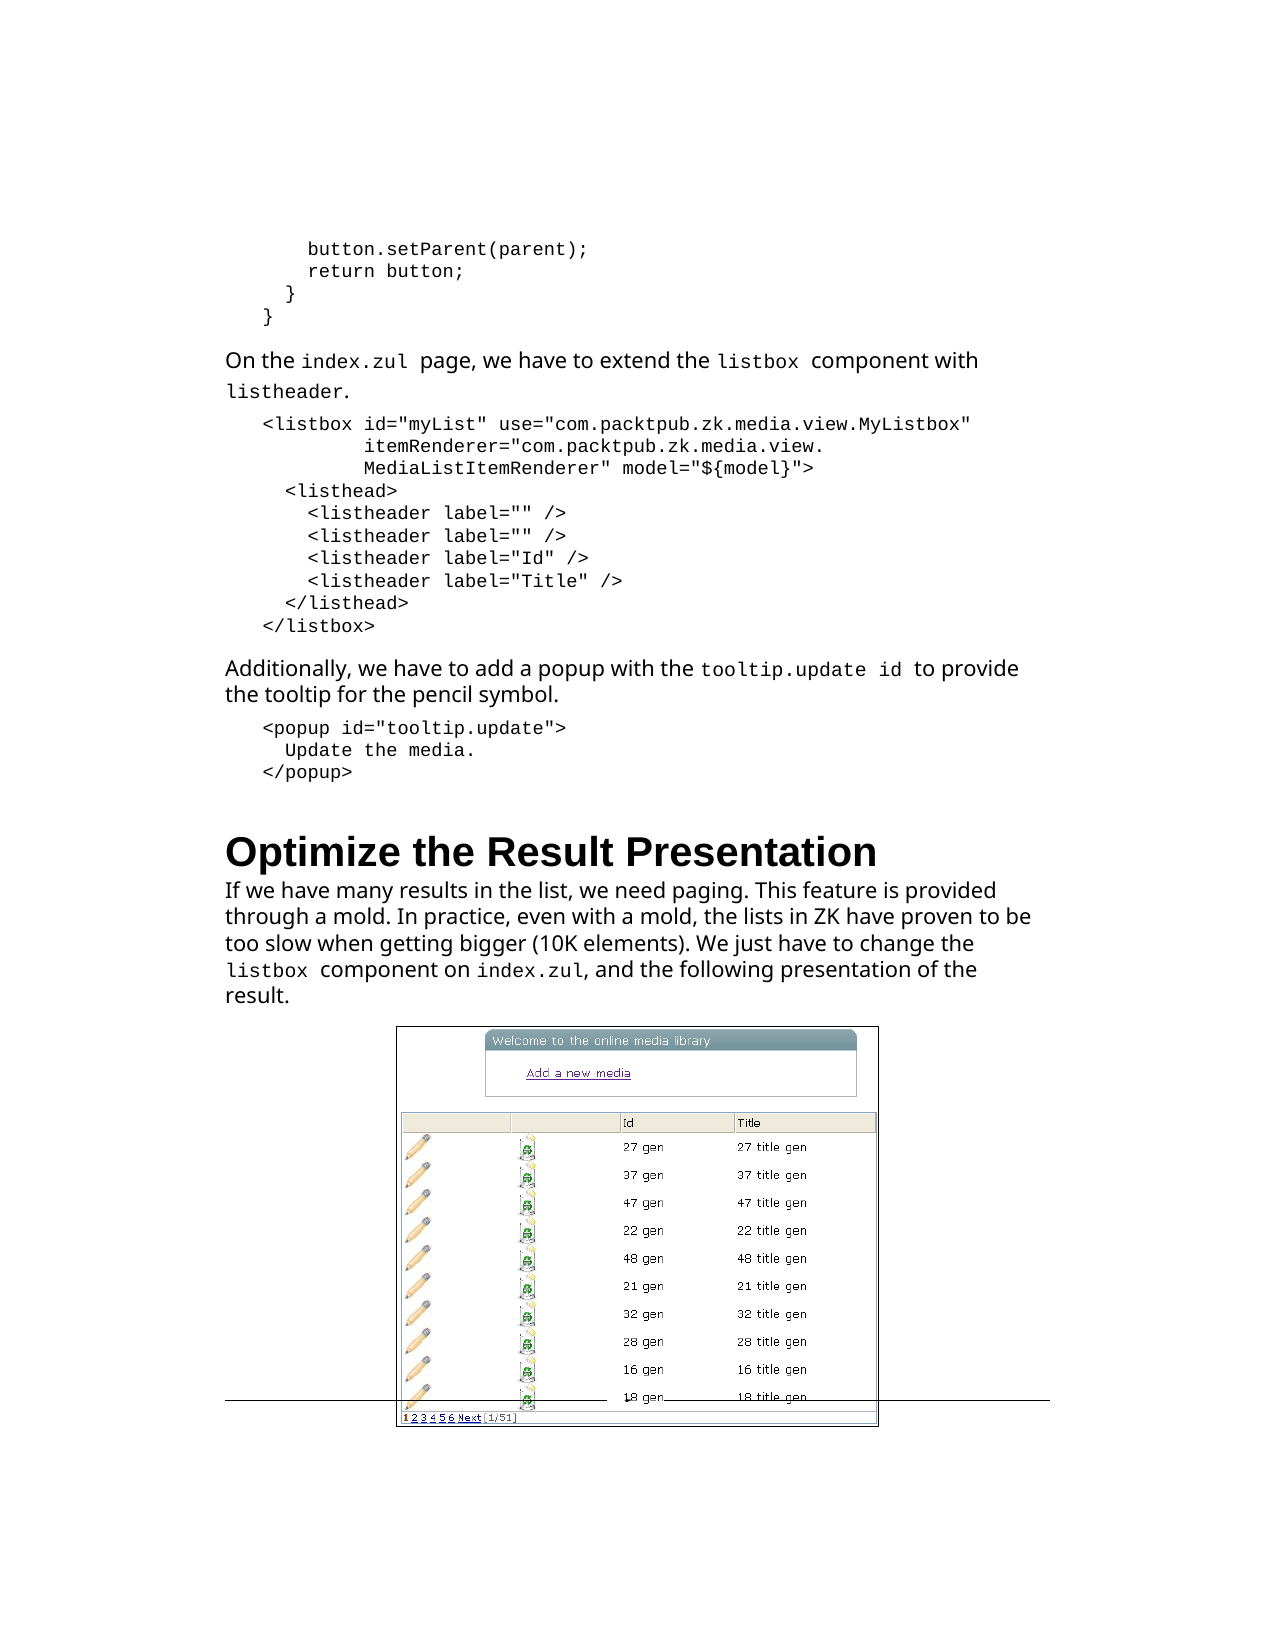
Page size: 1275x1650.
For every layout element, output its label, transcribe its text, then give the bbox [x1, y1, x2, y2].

text button.setParent(parent); return button; [307, 239, 591, 283]
text </popup> [262, 763, 1044, 784]
subtitle Optimize the Result Presentation [225, 827, 1044, 875]
text <listheader label="Id" /> [307, 549, 1044, 570]
text <listbox id="myList" use="com.packtpub.zk.media.view.MyListbox" itemRenderer="com.packtpub.zk.media.view. [262, 414, 1044, 458]
text </listhead> [285, 594, 1044, 615]
subtitle If we have many results in the list, we need paging. This feature is provided through a mold. In practice, even with a mold, the lists in ZK have proven to be too slow when getting bigger (10K elements). We just have to change the listbox component on index.zul, and the following presentation of the result. [225, 877, 1045, 1009]
text <listheader label="Title" /> [307, 572, 1044, 593]
text } [262, 306, 1096, 328]
text <listhead> [285, 482, 1044, 503]
text </listbox> [262, 617, 1044, 638]
text <popup id="tooltip.update"> Update the media. [262, 718, 568, 762]
picture [397, 1027, 878, 1426]
subtitle Additionally, we have to add a popup with the tooltip.update id to provide the tooltip for the pencil symbol. [225, 655, 1025, 708]
text <listheader label="" /> [307, 504, 1044, 525]
text On the index.zul page, we have to extend the listbox component with listheader. [225, 345, 1096, 405]
text } [285, 284, 1096, 305]
text <listheader label="" /> [307, 527, 1044, 548]
text MediaListItemRenderer" model="${model}"> [364, 459, 1044, 480]
